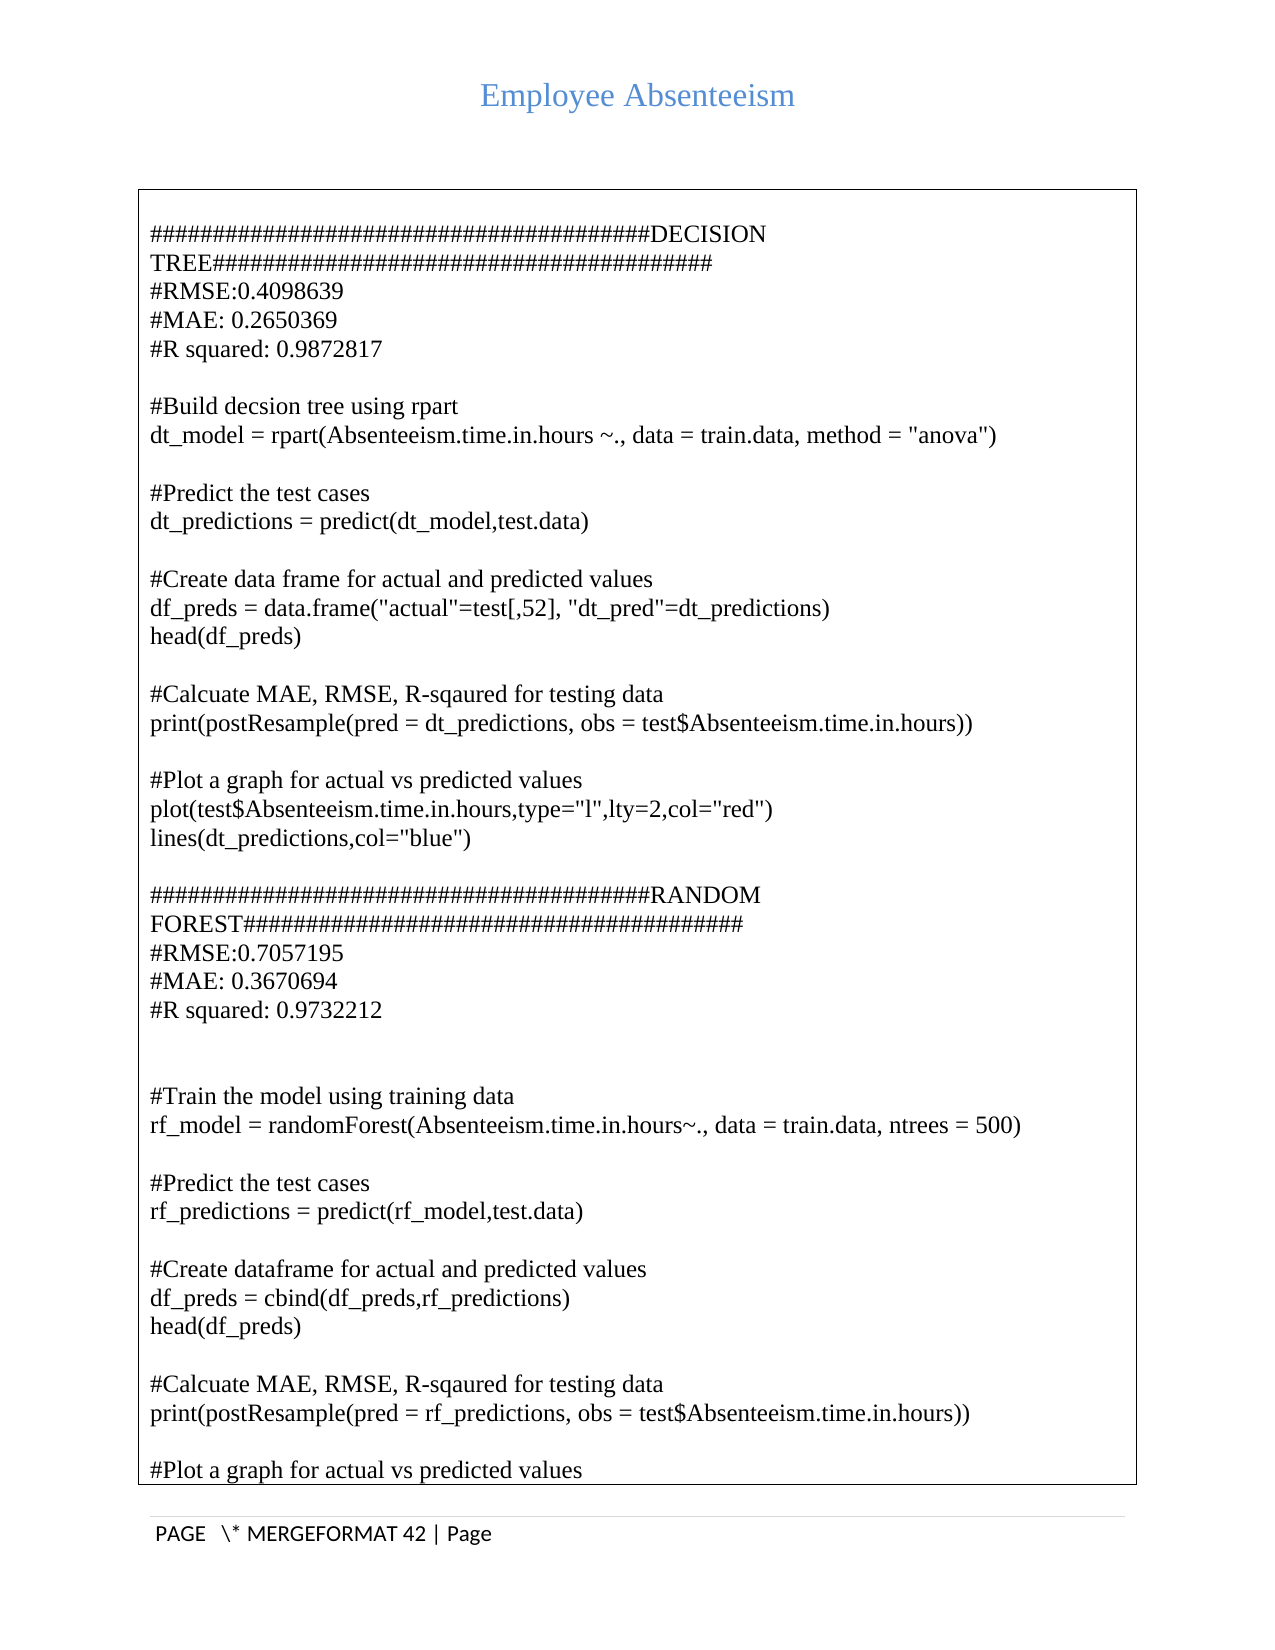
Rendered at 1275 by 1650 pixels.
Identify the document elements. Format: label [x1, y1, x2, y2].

table_header [139, 190, 1136, 1484]
